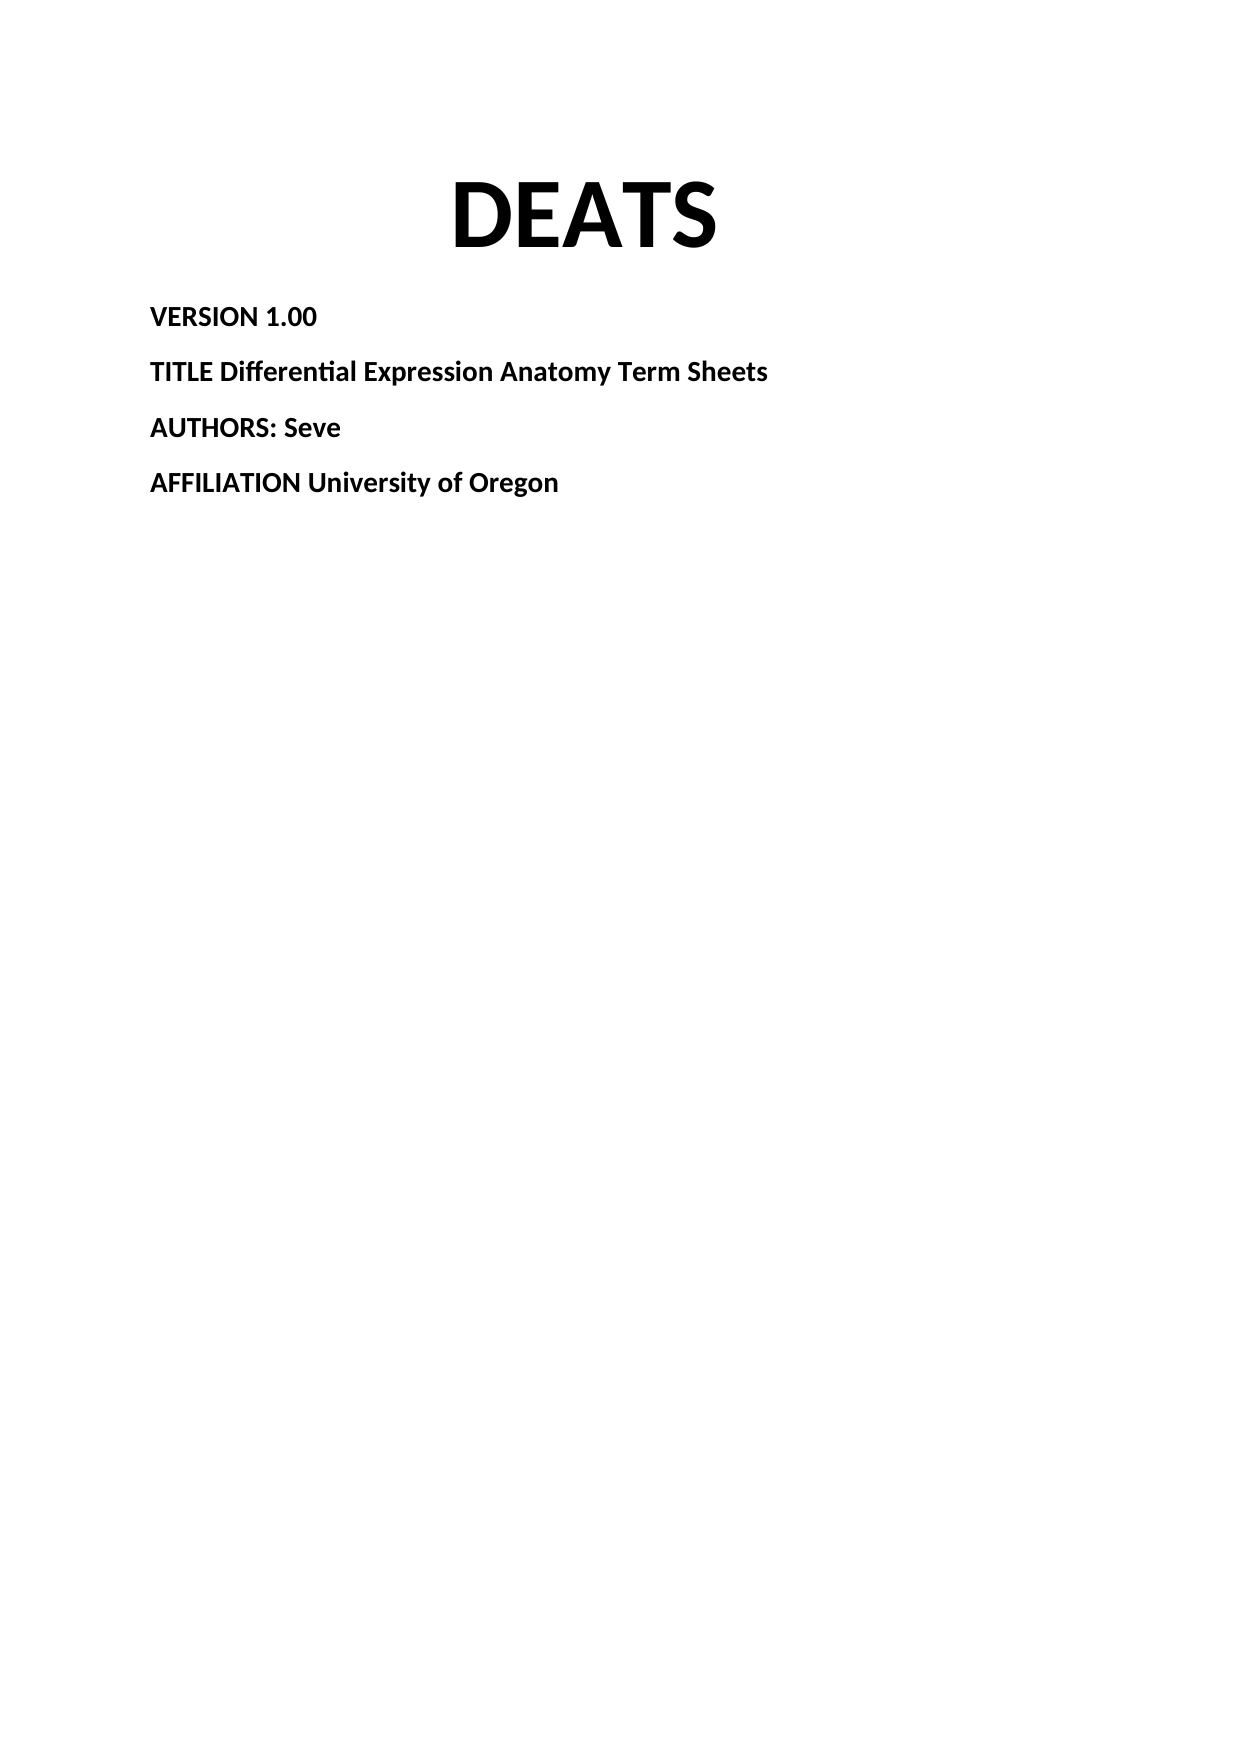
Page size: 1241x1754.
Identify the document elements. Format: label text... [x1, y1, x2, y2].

text AUTHORS: Seve [150, 409, 1090, 444]
text AFFILIATION University of Oregon [150, 464, 1090, 499]
text DEATS [450, 150, 1090, 272]
text VERSION 1.00 [150, 298, 1090, 334]
text TITLE Differential Expression Anatomy Term Sheets [150, 353, 1090, 389]
